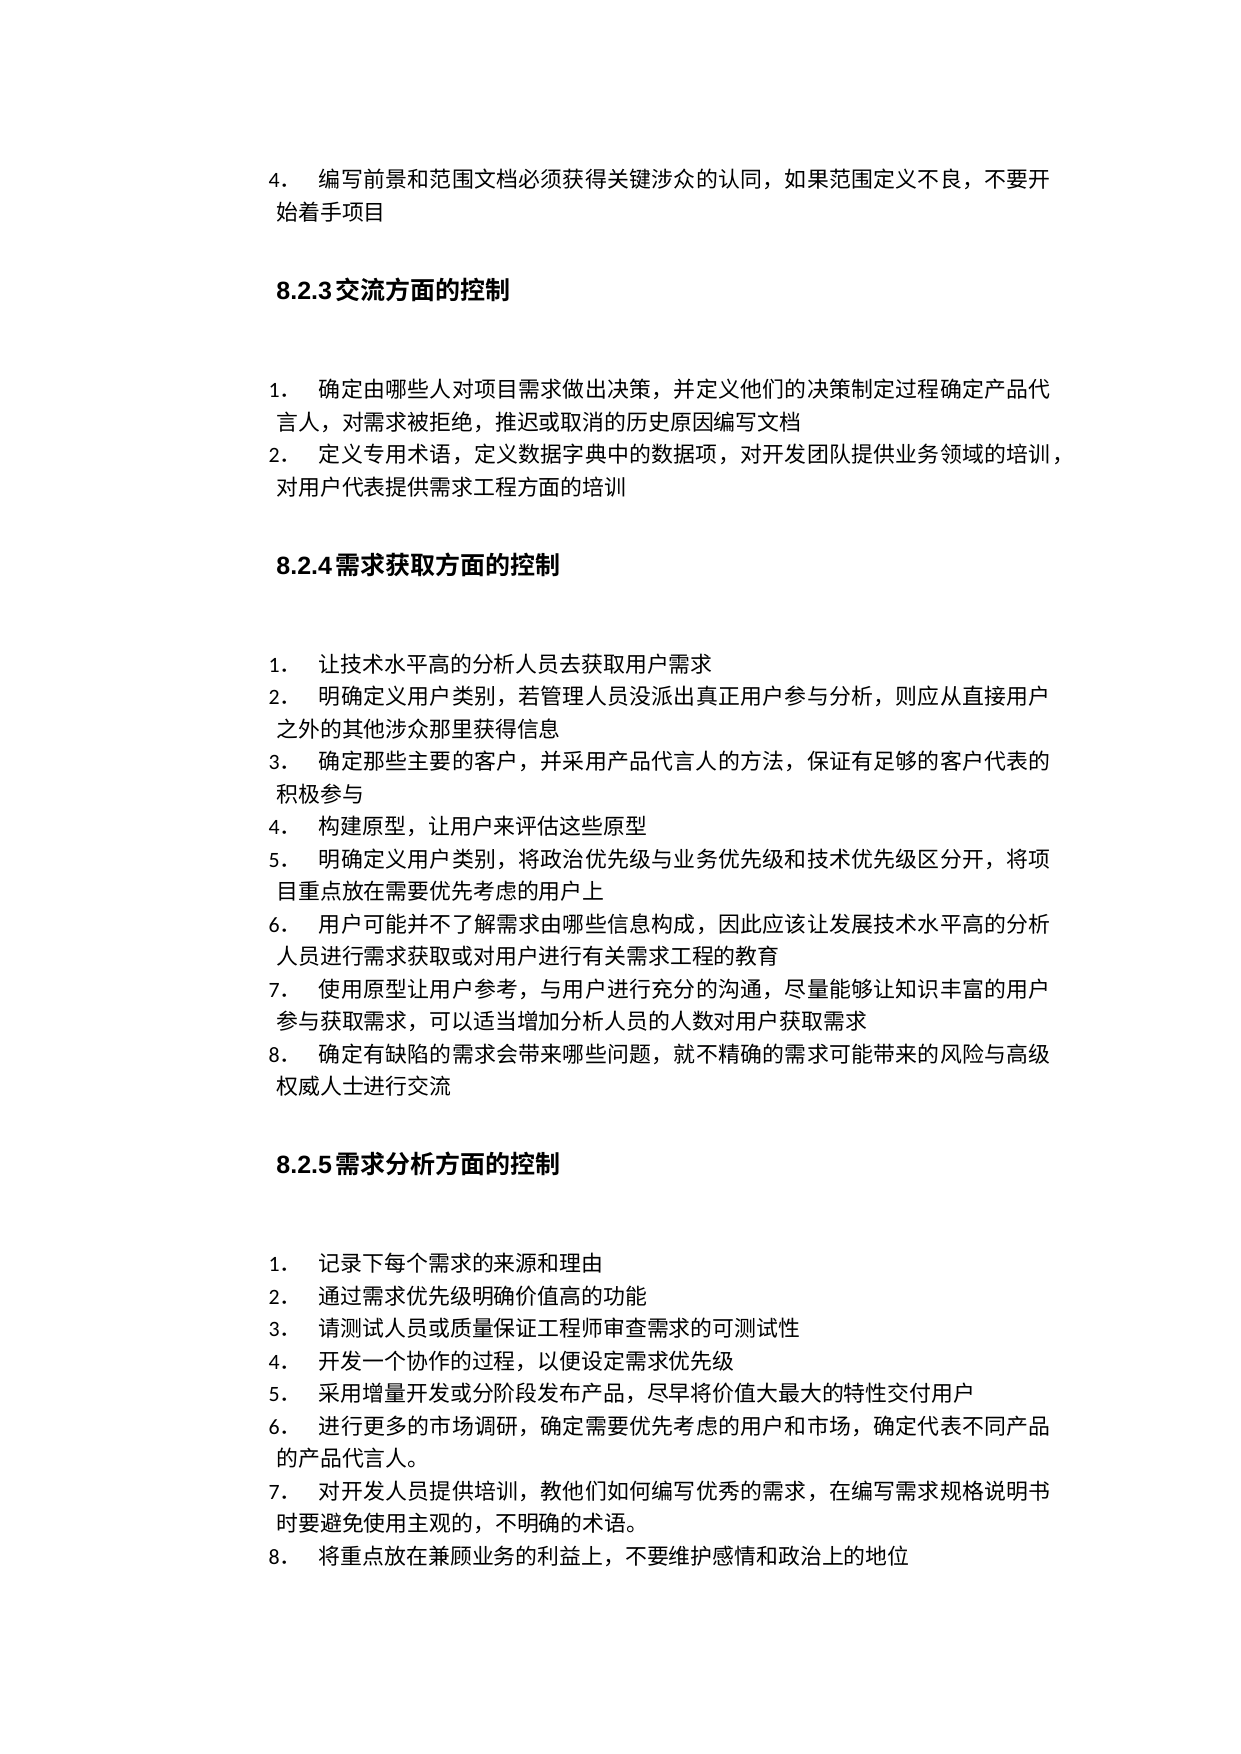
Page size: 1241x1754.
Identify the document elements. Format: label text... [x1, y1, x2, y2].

list 通过需求优先级明确价值高的功能 [268, 1278, 1053, 1311]
list 记录下每个需求的来源和理由 [268, 1246, 1053, 1278]
list 明确定义用户类别，将政治优先级与业务优先级和技术优先级区分开，将项目重点放在需要优先考虑的用户上 [268, 841, 1053, 906]
list 对开发人员提供培训，教他们如何编写优秀的需求，在编写需求规格说明书时要避免使用主观的，不明确的术语。 [268, 1473, 1053, 1538]
list 开发一个协作的过程，以便设定需求优先级 [268, 1343, 1053, 1376]
list 让技术水平高的分析人员去获取用户需求 [268, 646, 1053, 679]
list 编写前景和范围文档必须获得关键涉众的认同，如果范围定义不良，不要开始着手项目 [268, 162, 1053, 227]
subtitle 需求分析方面的控制 [276, 1130, 1053, 1195]
subtitle 交流方面的控制 [276, 256, 1053, 321]
list 采用增量开发或分阶段发布产品，尽早将价值大最大的特性交付用户 [268, 1376, 1053, 1408]
list 使用原型让用户参考，与用户进行充分的沟通，尽量能够让知识丰富的用户参与获取需求，可以适当增加分析人员的人数对用户获取需求 [268, 971, 1053, 1036]
subtitle 需求获取方面的控制 [276, 531, 1053, 596]
list 将重点放在兼顾业务的利益上，不要维护感情和政治上的地位 [268, 1538, 1053, 1571]
list 定义专用术语，定义数据字典中的数据项，对开发团队提供业务领域的培训，对用户代表提供需求工程方面的培训 [268, 437, 1053, 502]
list 请测试人员或质量保证工程师审查需求的可测试性 [268, 1311, 1053, 1343]
list 确定有缺陷的需求会带来哪些问题，就不精确的需求可能带来的风险与高级权威人士进行交流 [268, 1036, 1053, 1101]
list 用户可能并不了解需求由哪些信息构成，因此应该让发展技术水平高的分析人员进行需求获取或对用户进行有关需求工程的教育 [268, 906, 1053, 971]
list 确定由哪些人对项目需求做出决策，并定义他们的决策制定过程确定产品代言人，对需求被拒绝，推迟或取消的历史原因编写文档 [268, 372, 1053, 437]
list 构建原型，让用户来评估这些原型 [268, 809, 1053, 841]
list 明确定义用户类别，若管理人员没派出真正用户参与分析，则应从直接用户之外的其他涉众那里获得信息 [268, 679, 1053, 744]
list 确定那些主要的客户，并采用产品代言人的方法，保证有足够的客户代表的积极参与 [268, 744, 1053, 809]
list 进行更多的市场调研，确定需要优先考虑的用户和市场，确定代表不同产品的产品代言人。 [268, 1408, 1053, 1473]
